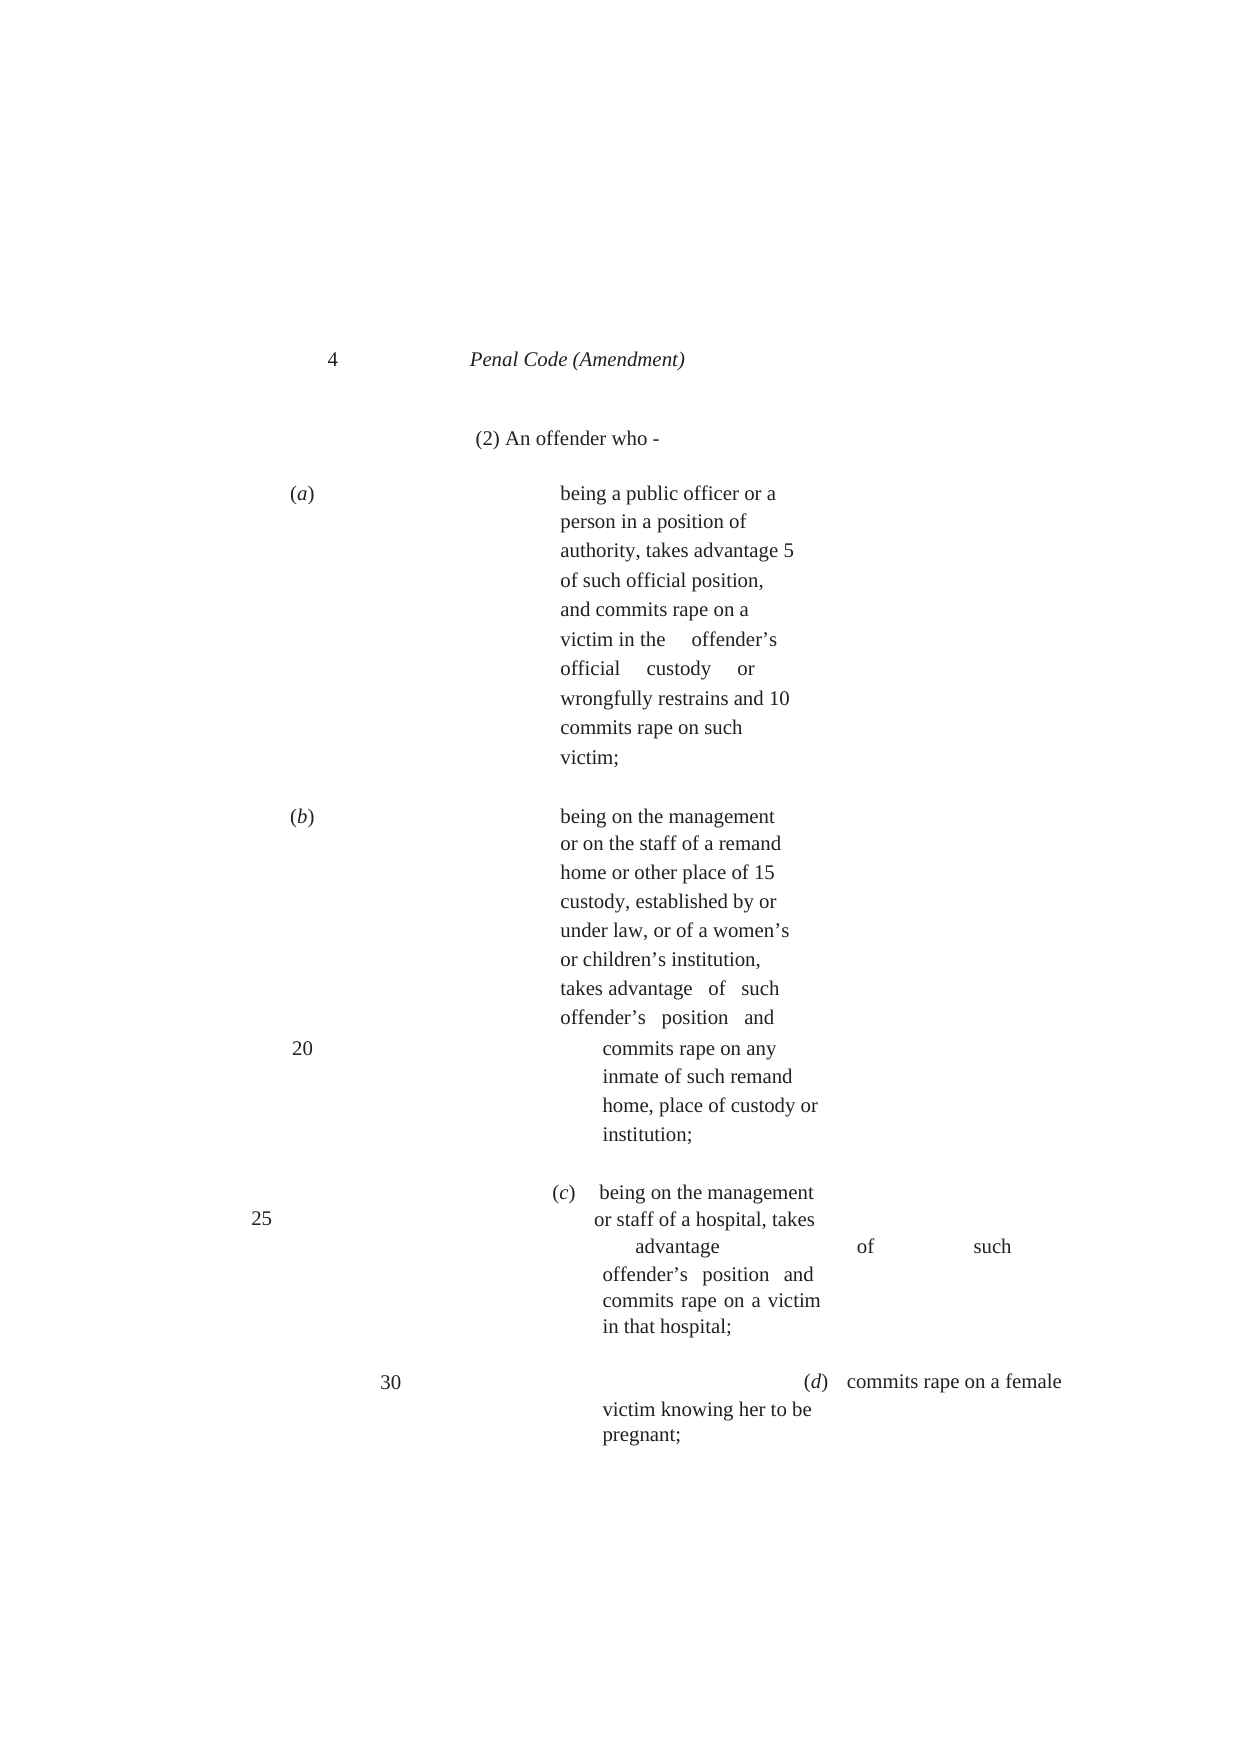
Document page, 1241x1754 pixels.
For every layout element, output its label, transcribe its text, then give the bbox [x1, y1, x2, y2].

table_header 25 [208, 1174, 395, 1260]
text (2) An offender who - [150, 426, 659, 450]
text (b) being on the management or on the staff of a remand home or other place of 15 custody, established by or under law, or of a women’s or children’s institution, takes advantage of such offender’s position and [290, 803, 835, 1030]
table_cell advantage [583, 1231, 771, 1260]
table_header 30 [210, 1364, 523, 1396]
table_header (d) [523, 1364, 836, 1396]
text (a) being a public officer or a person in a position of authority, takes advantage 5 of such official position, and commits rape on a victim in the offender’s official custody or wrongfully restrains and 10 commits rape on such victim; [290, 480, 835, 770]
text offender’s position and commits rape on a victim in that hospital; [602, 1262, 828, 1338]
text 4 Penal Code (Amendment) [327, 348, 1090, 371]
table_cell of [771, 1231, 959, 1260]
text 20 commits rape on any inmate of such remand home, place of custody or institution; [292, 1036, 835, 1147]
text victim knowing her to be pregnant; [602, 1397, 835, 1446]
table_cell such [959, 1231, 1147, 1260]
table_header (c) [395, 1174, 583, 1260]
table_cell or staff of a hospital, takes [583, 1204, 1147, 1231]
table_header being on the management [583, 1174, 1147, 1204]
table_header commits rape on a female [836, 1364, 1149, 1396]
